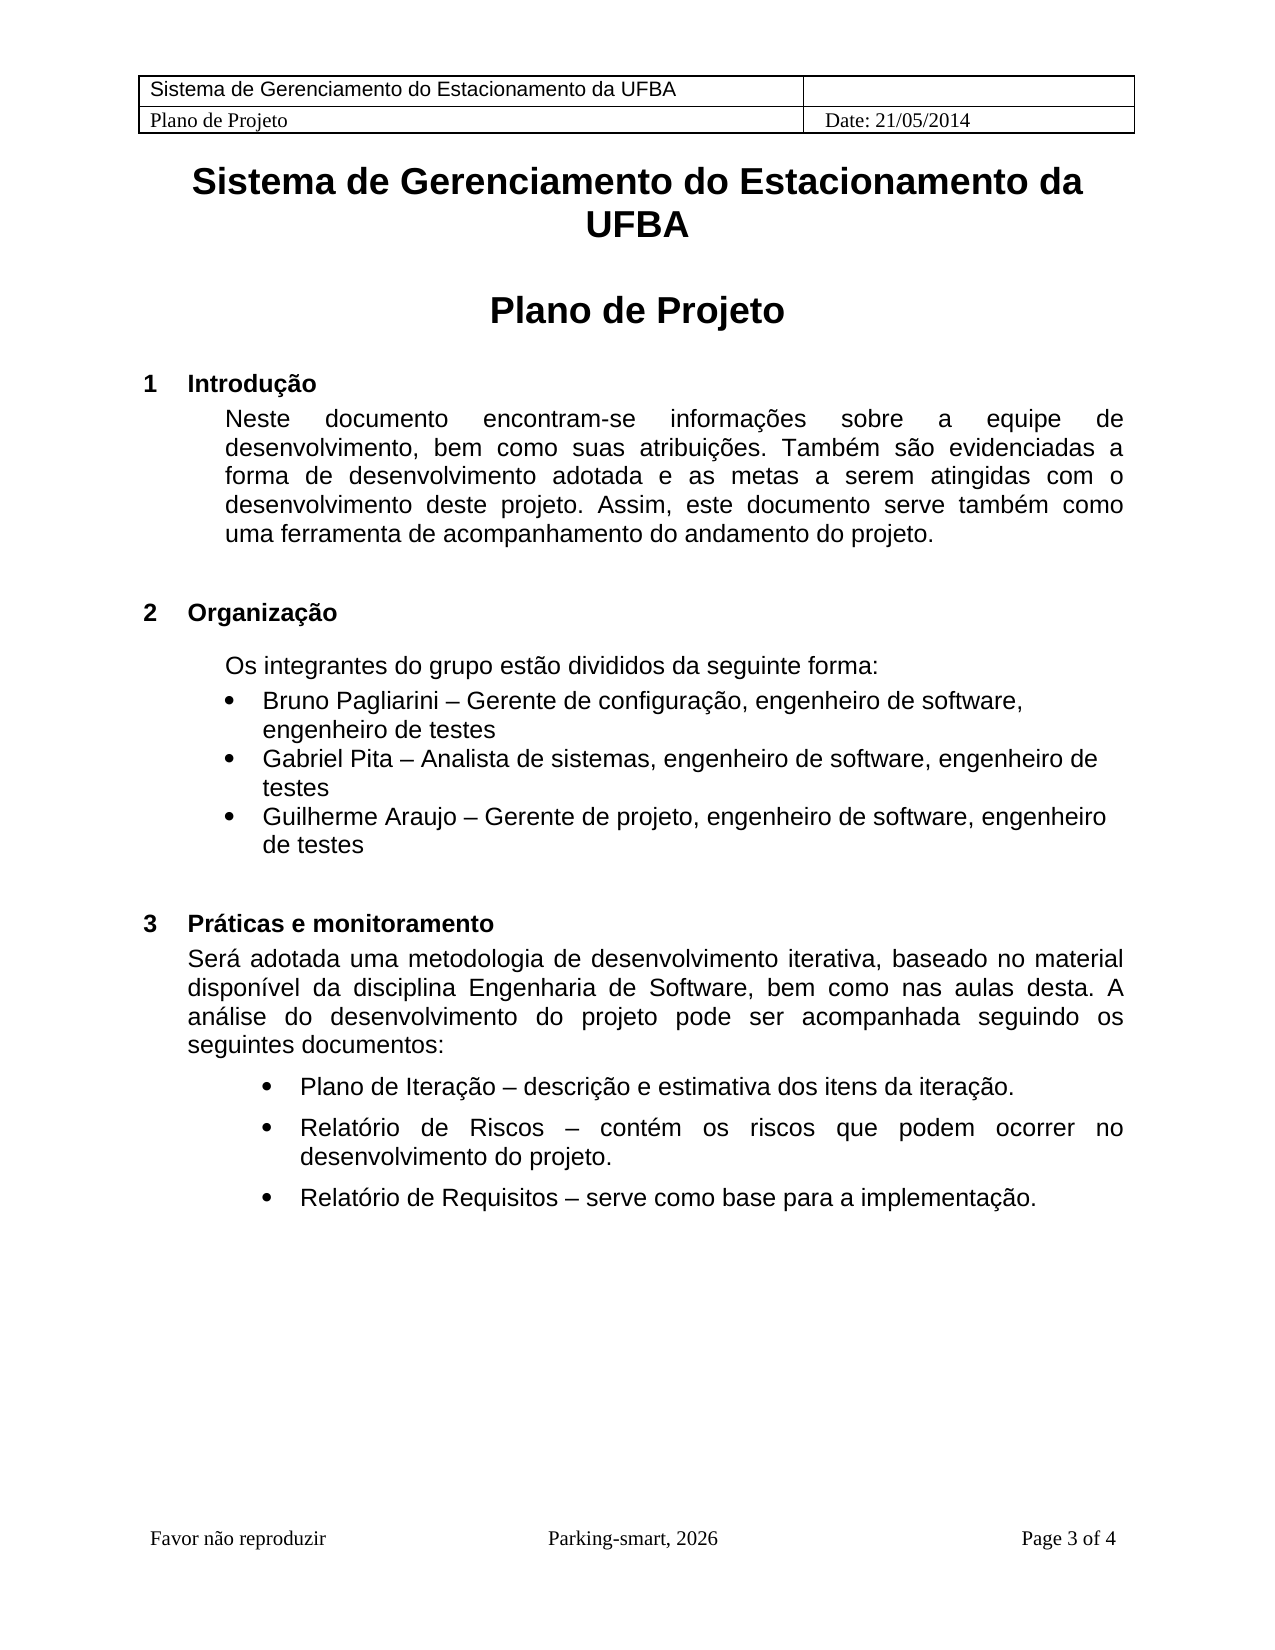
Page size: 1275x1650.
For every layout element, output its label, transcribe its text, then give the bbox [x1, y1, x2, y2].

list Guilherme Araujo – Gerente de projeto, engenheiro de software, engenheiro de testes [225, 802, 1125, 859]
list Plano de Iteração – descrição e estimativa dos itens da iteração. [262, 1072, 1125, 1101]
text Neste documento encontram-se informações sobre a equipe de desenvolvimento, bem como suas atribuições. Também são evidenciadas a forma de desenvolvimento adotada e as metas a serem atingidas com o desenvolvimento deste projeto. Assim, este documento serve também como uma ferramenta de acompanhamento do andamento do projeto. [225, 404, 1125, 548]
list Bruno Pagliarini – Gerente de configuração, engenheiro de software, engenheiro de testes [225, 686, 1125, 744]
subtitle Práticas e monitoramento [150, 909, 1125, 938]
title Plano de Projeto [150, 288, 1125, 331]
text Será adotada uma metodologia de desenvolvimento iterativa, baseado no material disponível da disciplina Engenharia de Software, bem como nas aulas desta. A análise do desenvolvimento do projeto pode ser acompanhada seguindo os seguintes documentos: [187, 944, 1125, 1059]
subtitle Organização [150, 598, 1125, 626]
list Relatório de Riscos – contém os riscos que podem ocorrer no desenvolvimento do projeto. [262, 1113, 1125, 1171]
list Relatório de Requisitos – serve como base para a implementação. [262, 1183, 1125, 1212]
title Sistema de Gerenciamento do Estacionamento da UFBA [150, 159, 1125, 245]
subtitle Os integrantes do grupo estão divididos da seguinte forma: [225, 651, 1125, 680]
list Gabriel Pita – Analista de sistemas, engenheiro de software, engenheiro de testes [225, 744, 1125, 802]
subtitle Introdução [150, 369, 1125, 398]
